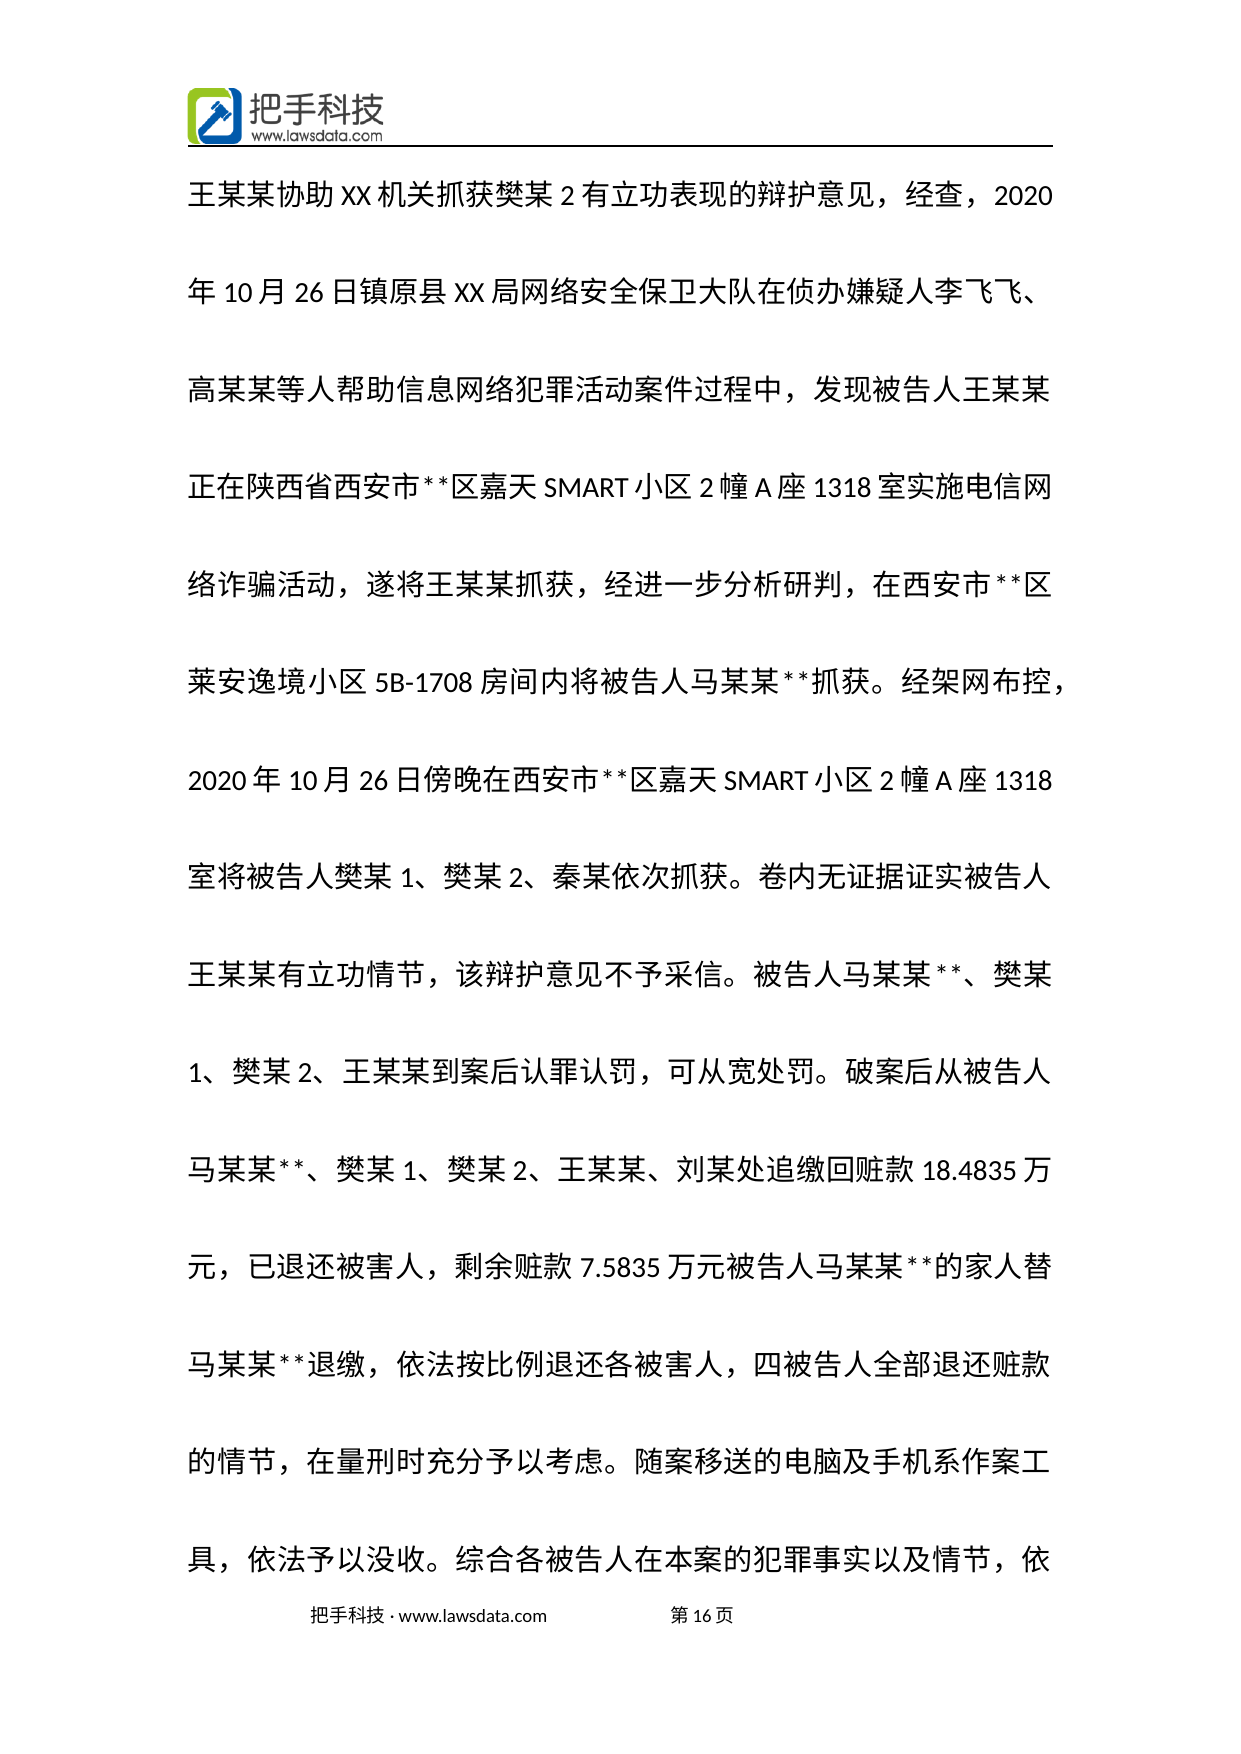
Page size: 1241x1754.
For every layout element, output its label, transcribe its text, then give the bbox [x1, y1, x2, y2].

picture [187, 88, 384, 144]
